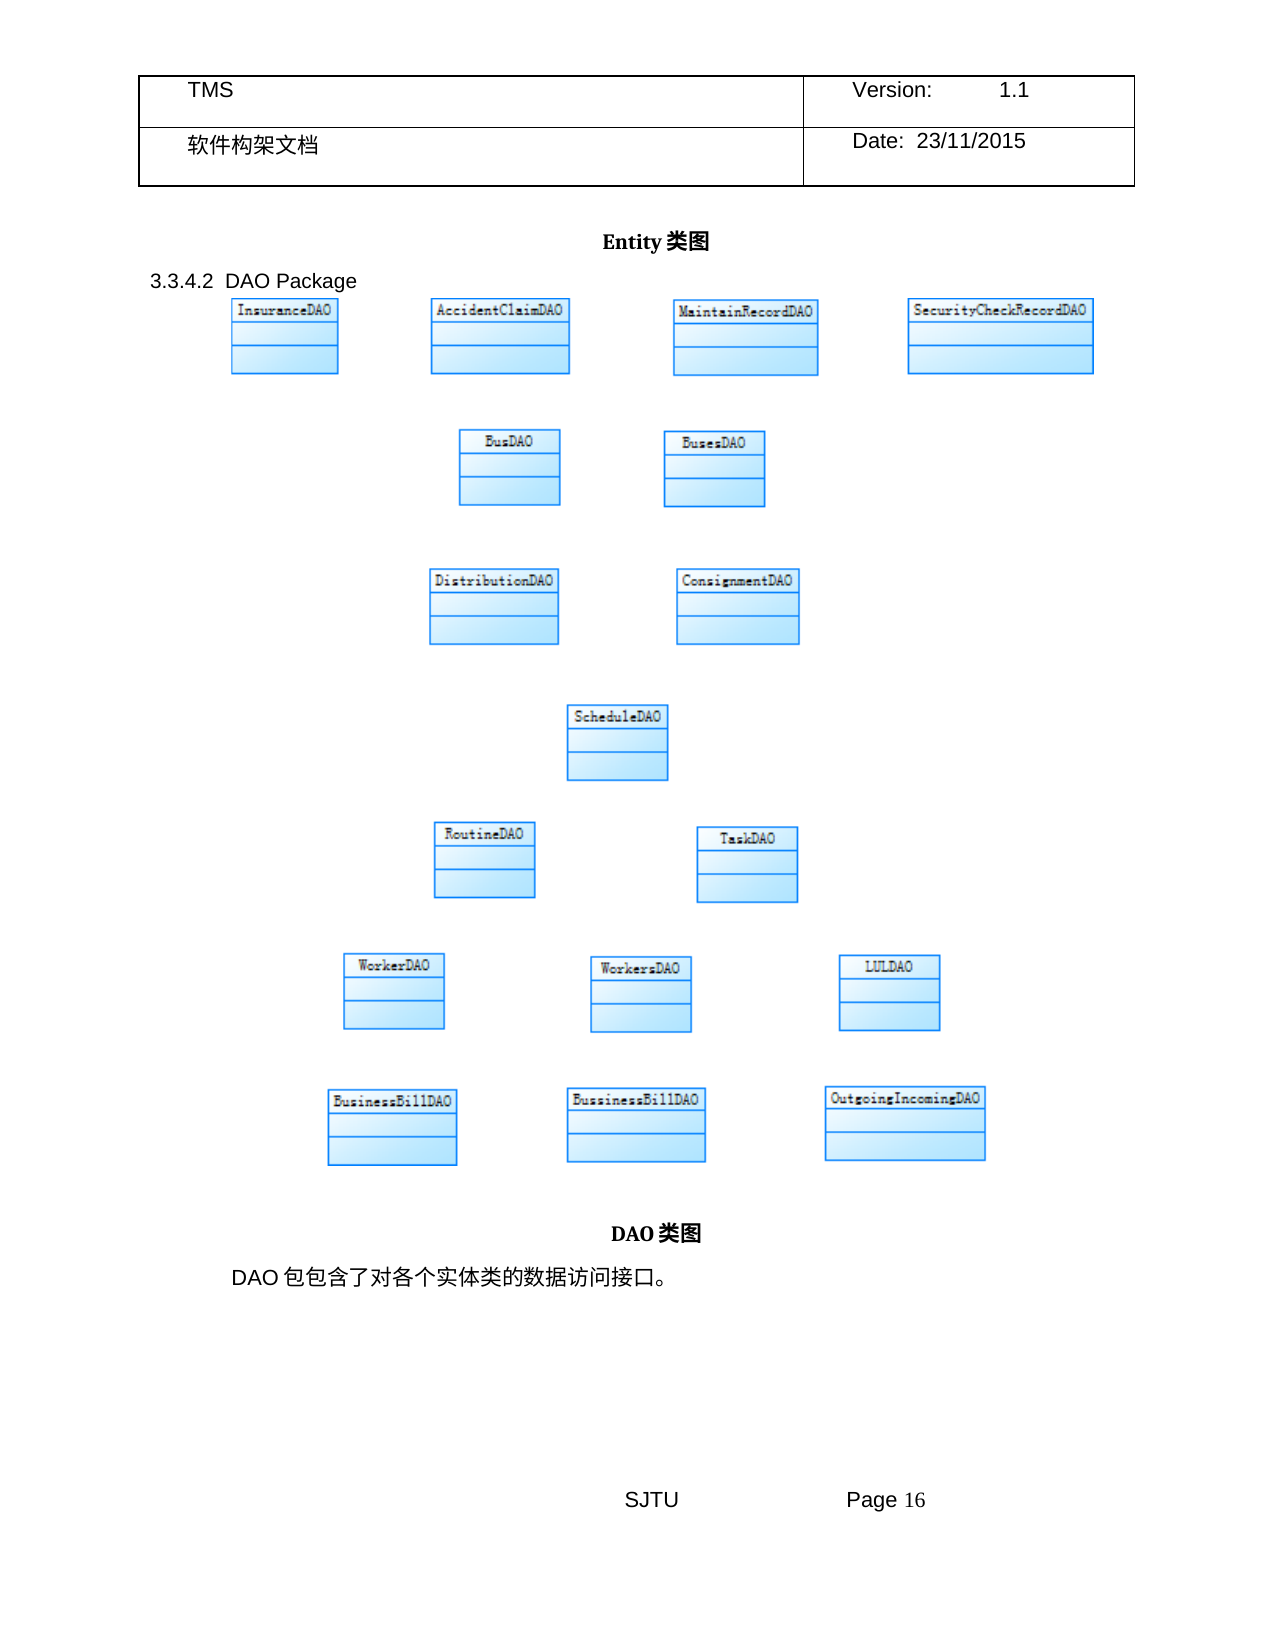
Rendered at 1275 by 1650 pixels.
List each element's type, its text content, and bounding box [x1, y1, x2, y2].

text Entity类图 [150, 224, 1125, 256]
subtitle DAO Package [150, 268, 1125, 292]
picture [231, 298, 1094, 1166]
text DAO包包含了对各个实体类的数据访问接口。 [231, 1260, 1125, 1292]
text DAO类图 [150, 1216, 1125, 1248]
